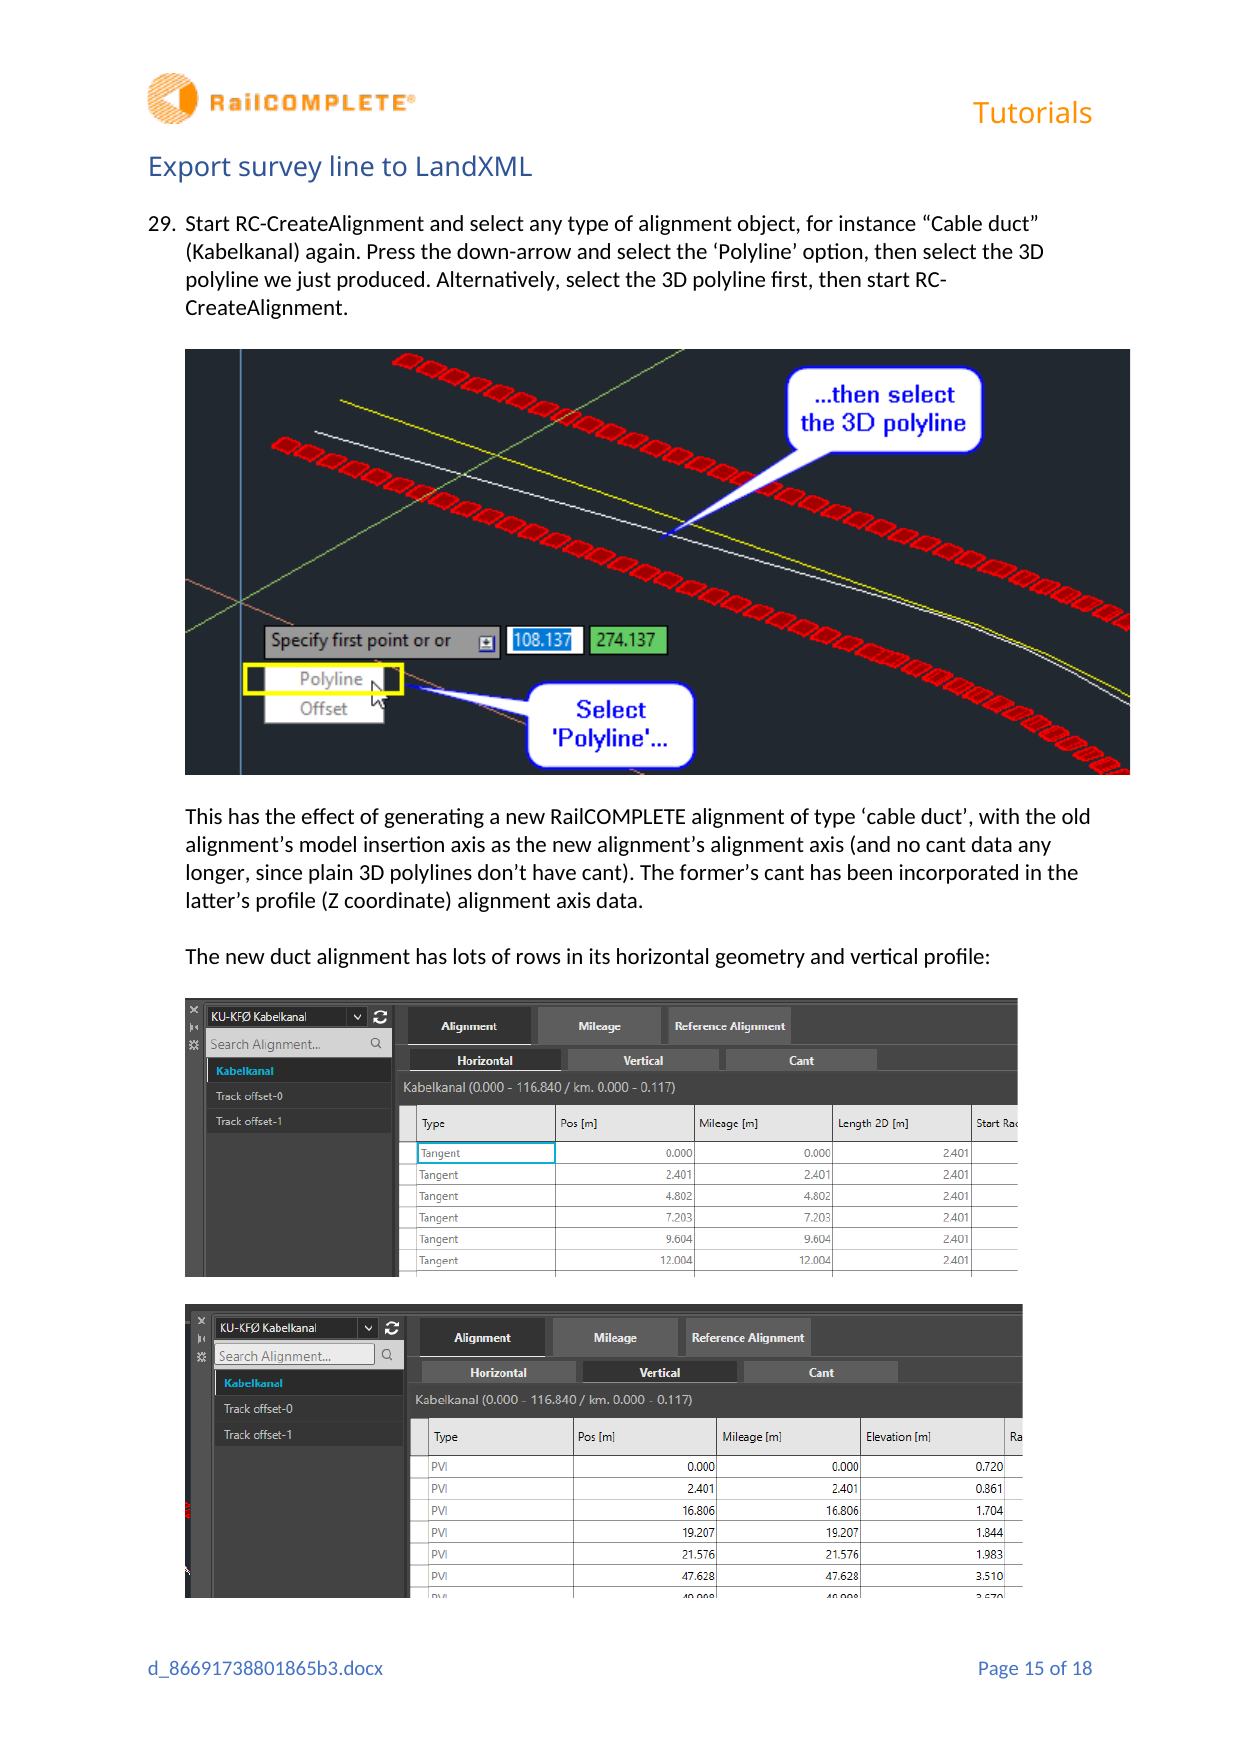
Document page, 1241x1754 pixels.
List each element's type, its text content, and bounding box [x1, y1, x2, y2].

picture [185, 349, 1130, 775]
subtitle Export survey line to LandXML [148, 148, 1093, 184]
picture [147, 73, 422, 124]
picture [185, 998, 1018, 1277]
picture [185, 1304, 1023, 1598]
